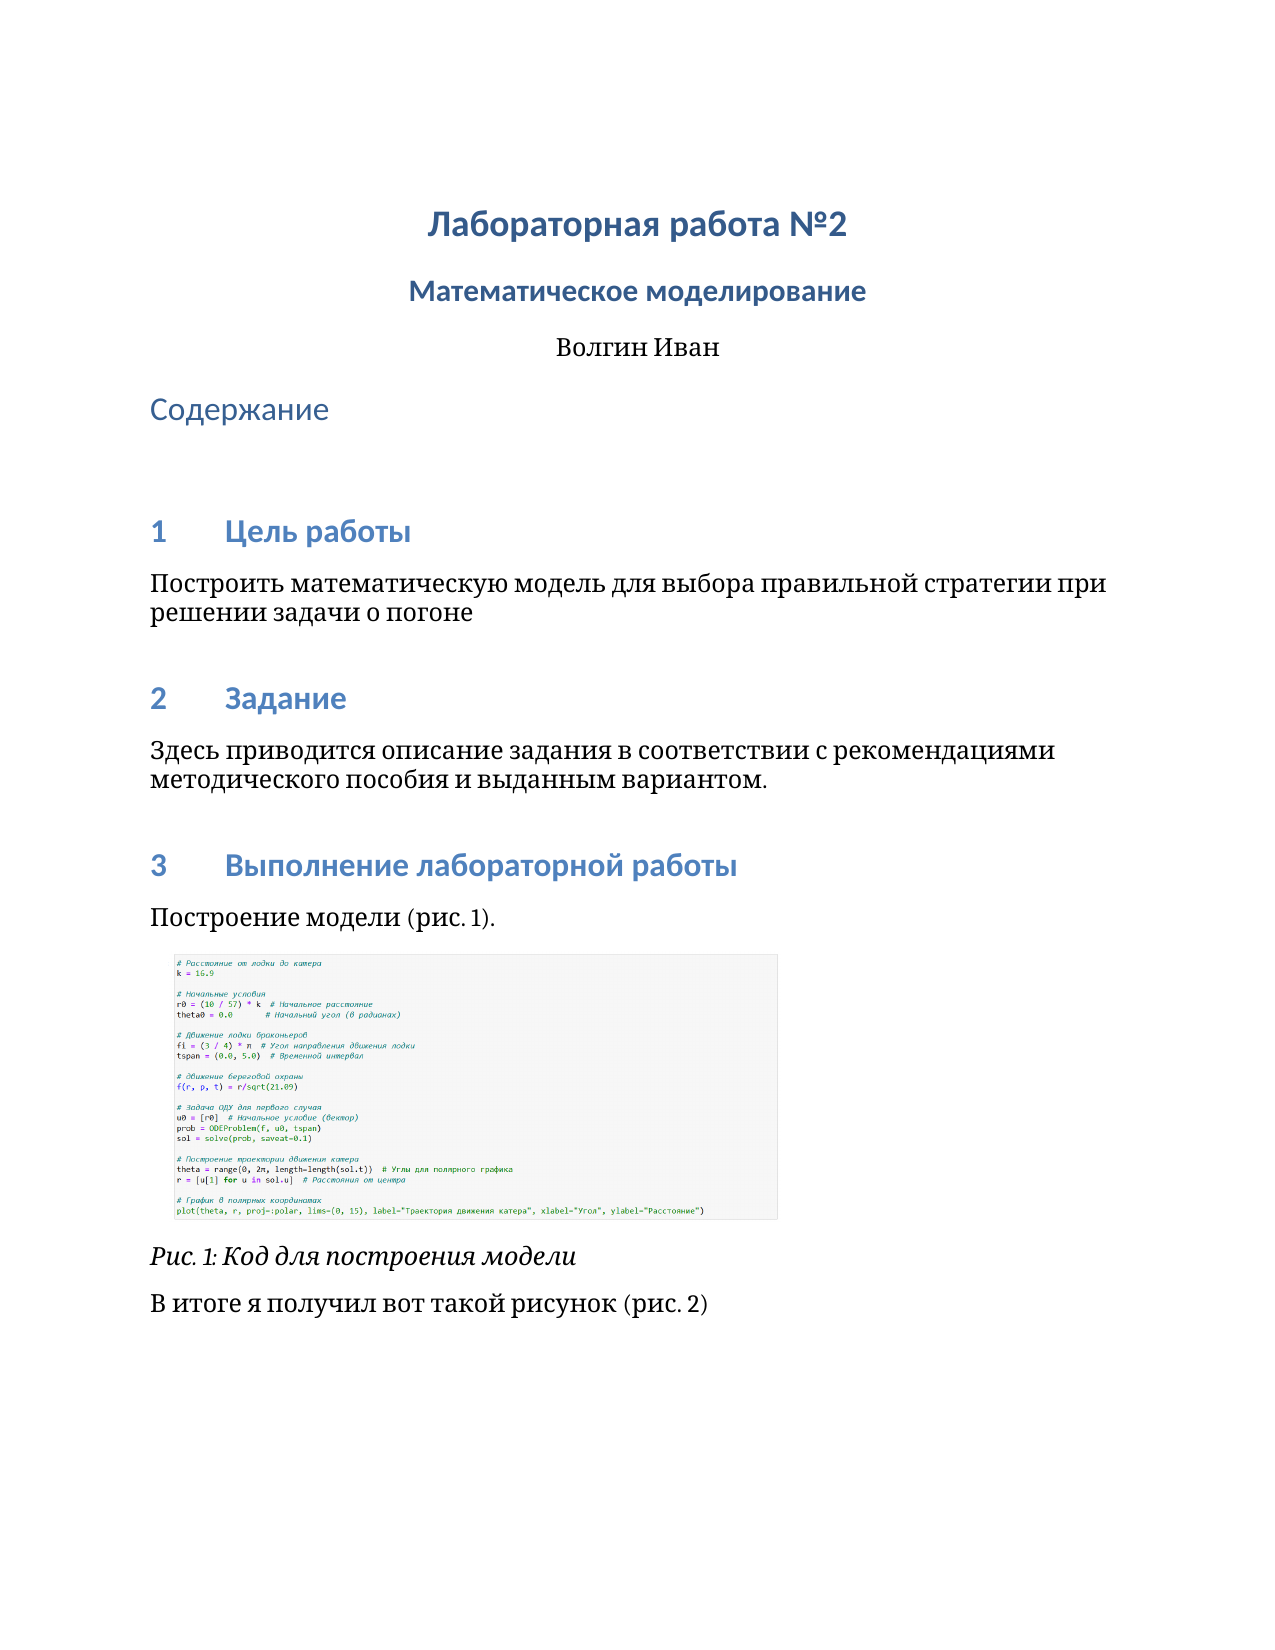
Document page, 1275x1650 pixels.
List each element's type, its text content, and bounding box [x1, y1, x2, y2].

text Построение модели (рис. 1). [150, 904, 1125, 933]
text Рис. 1: Код для построения модели [150, 1242, 1125, 1271]
subtitle 2 Задание [150, 677, 1125, 718]
text Здесь приводится описание задания в соответствии с рекомендациями методического пособия и выданным вариантом. [150, 737, 1125, 794]
text В итоге я получил вот такой рисунок (рис. 2) [150, 1290, 1125, 1319]
text Построить математическую модель для выбора правильной стратегии при решении задачи о погоне [150, 570, 1125, 627]
subtitle 1 Цель работы [150, 510, 1125, 551]
picture [168, 951, 782, 1222]
subtitle 3 Выполнение лабораторной работы [150, 844, 1125, 885]
subtitle Математическое моделирование [150, 271, 1125, 309]
title Лабораторная работа №2 [150, 200, 1125, 246]
text Волгин Иван [150, 334, 1125, 363]
